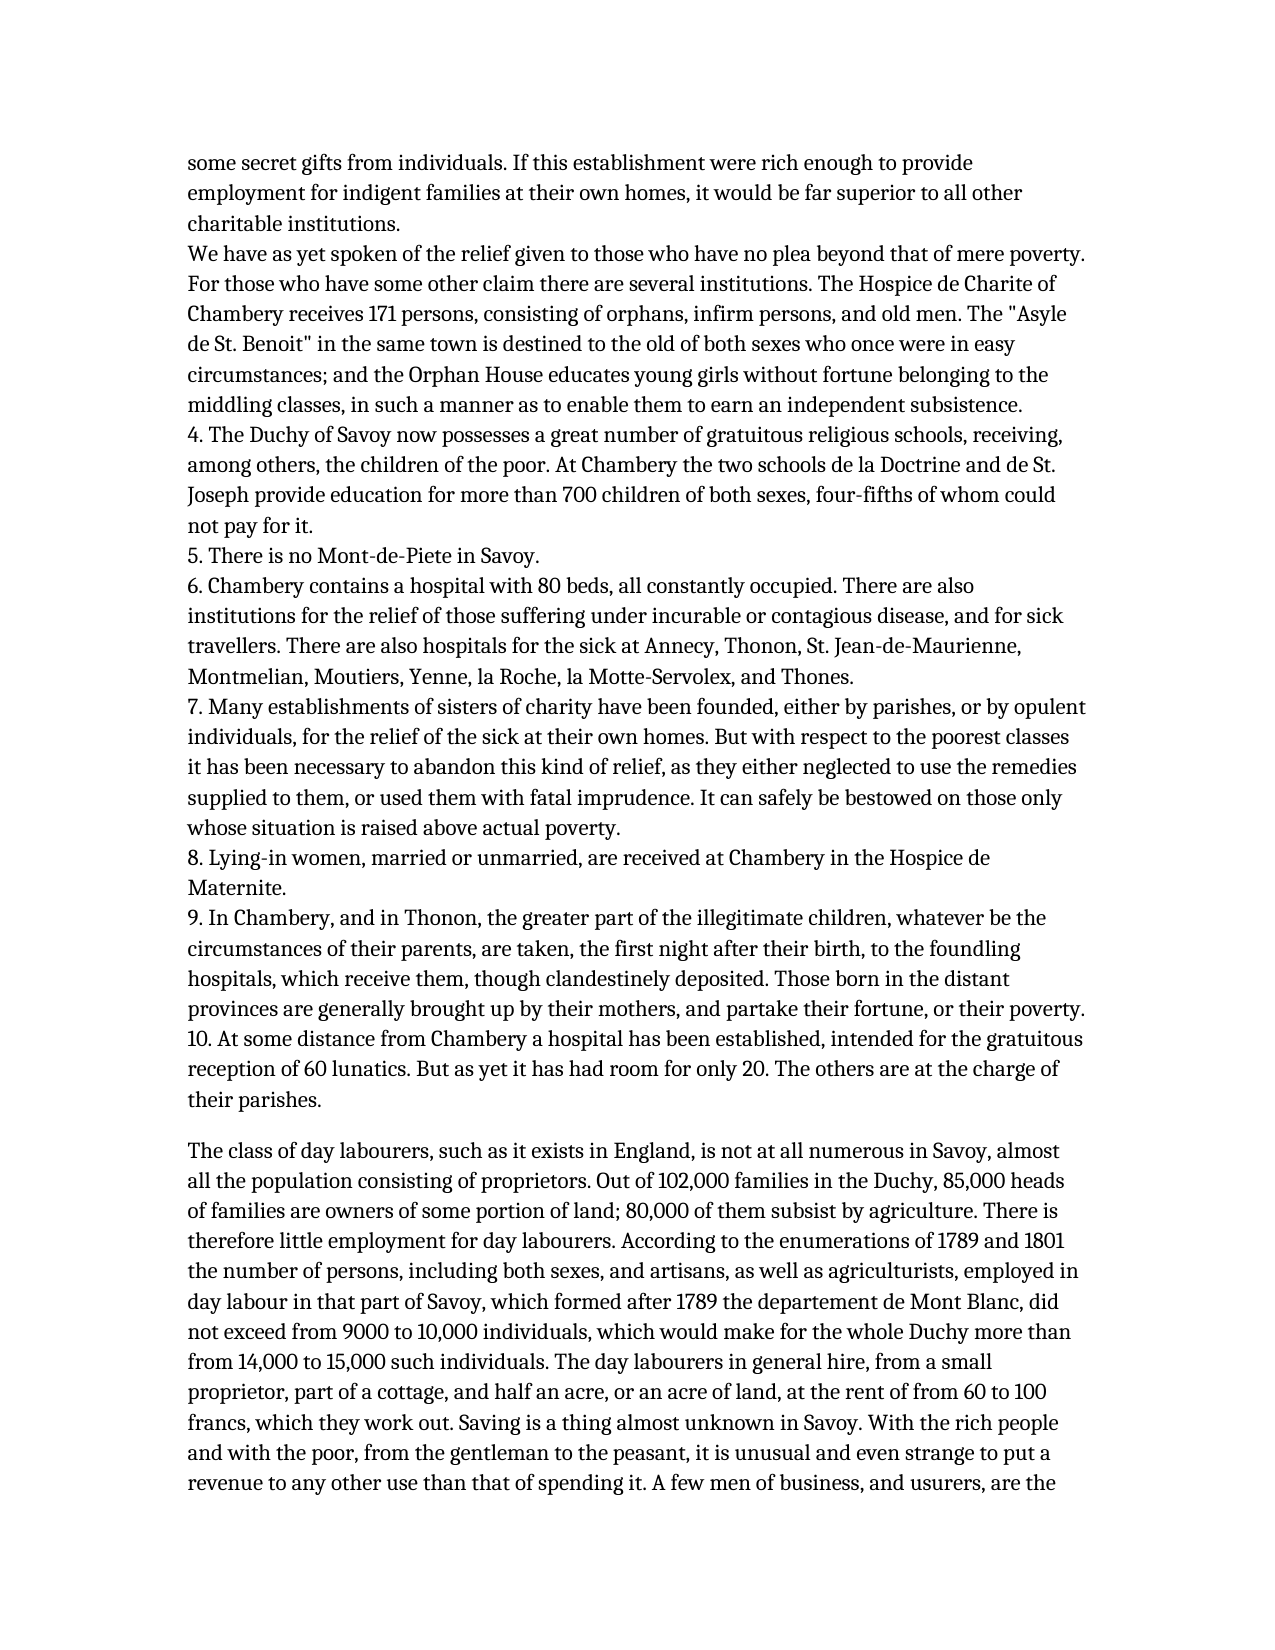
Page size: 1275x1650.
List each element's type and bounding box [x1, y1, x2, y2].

text [187, 150, 1087, 1113]
text [187, 1137, 1087, 1496]
